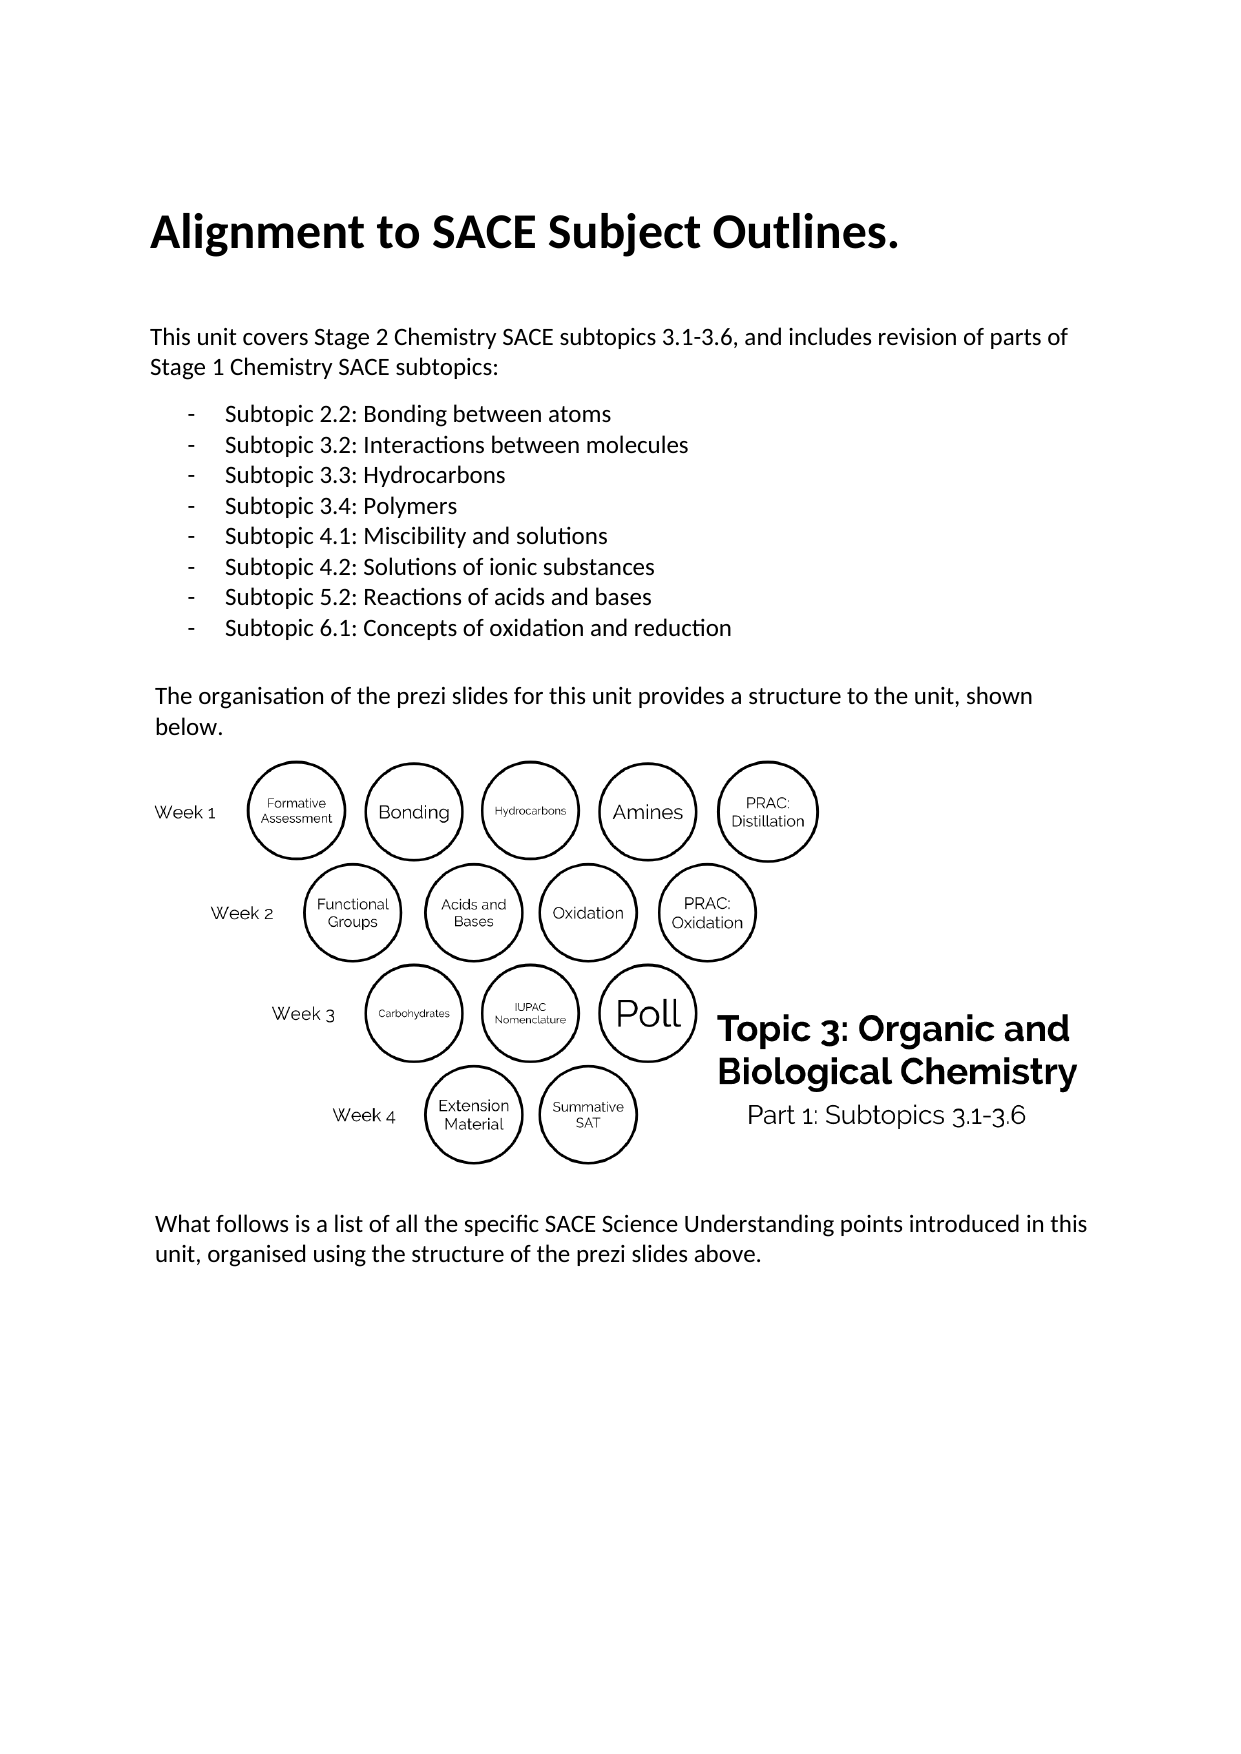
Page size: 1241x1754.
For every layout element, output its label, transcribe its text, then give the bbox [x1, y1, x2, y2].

list Subtopic 2.2: Bonding between atoms [187, 398, 1090, 429]
list Subtopic 6.1: Concepts of oxidation and reduction [187, 612, 1090, 643]
subtitle Alignment to SACE Subject Outlines. [150, 200, 1090, 261]
list Subtopic 4.2: Solutions of ionic substances [187, 551, 1090, 582]
list Subtopic 5.2: Reactions of acids and bases [187, 582, 1090, 612]
list Subtopic 3.2: Interactions between molecules [187, 429, 1090, 459]
list Subtopic 3.3: Hydrocarbons [187, 459, 1090, 490]
list Subtopic 4.1: Miscibility and solutions [187, 521, 1090, 551]
text This unit covers Stage 2 Chemistry SACE subtopics 3.1-3.6, and includes revision of parts of Stage 1 Chemistry SACE subtopics: [150, 321, 1090, 382]
text The organisation of the prezi slides for this unit provides a structure to the unit, shown below. [155, 680, 1090, 741]
text What follows is a list of all the specific SACE Science Understanding points introduced in this unit, organised using the structure of the prezi slides above. [155, 1208, 1090, 1269]
list Subtopic 3.4: Polymers [187, 490, 1090, 521]
picture [154, 741, 1096, 1171]
